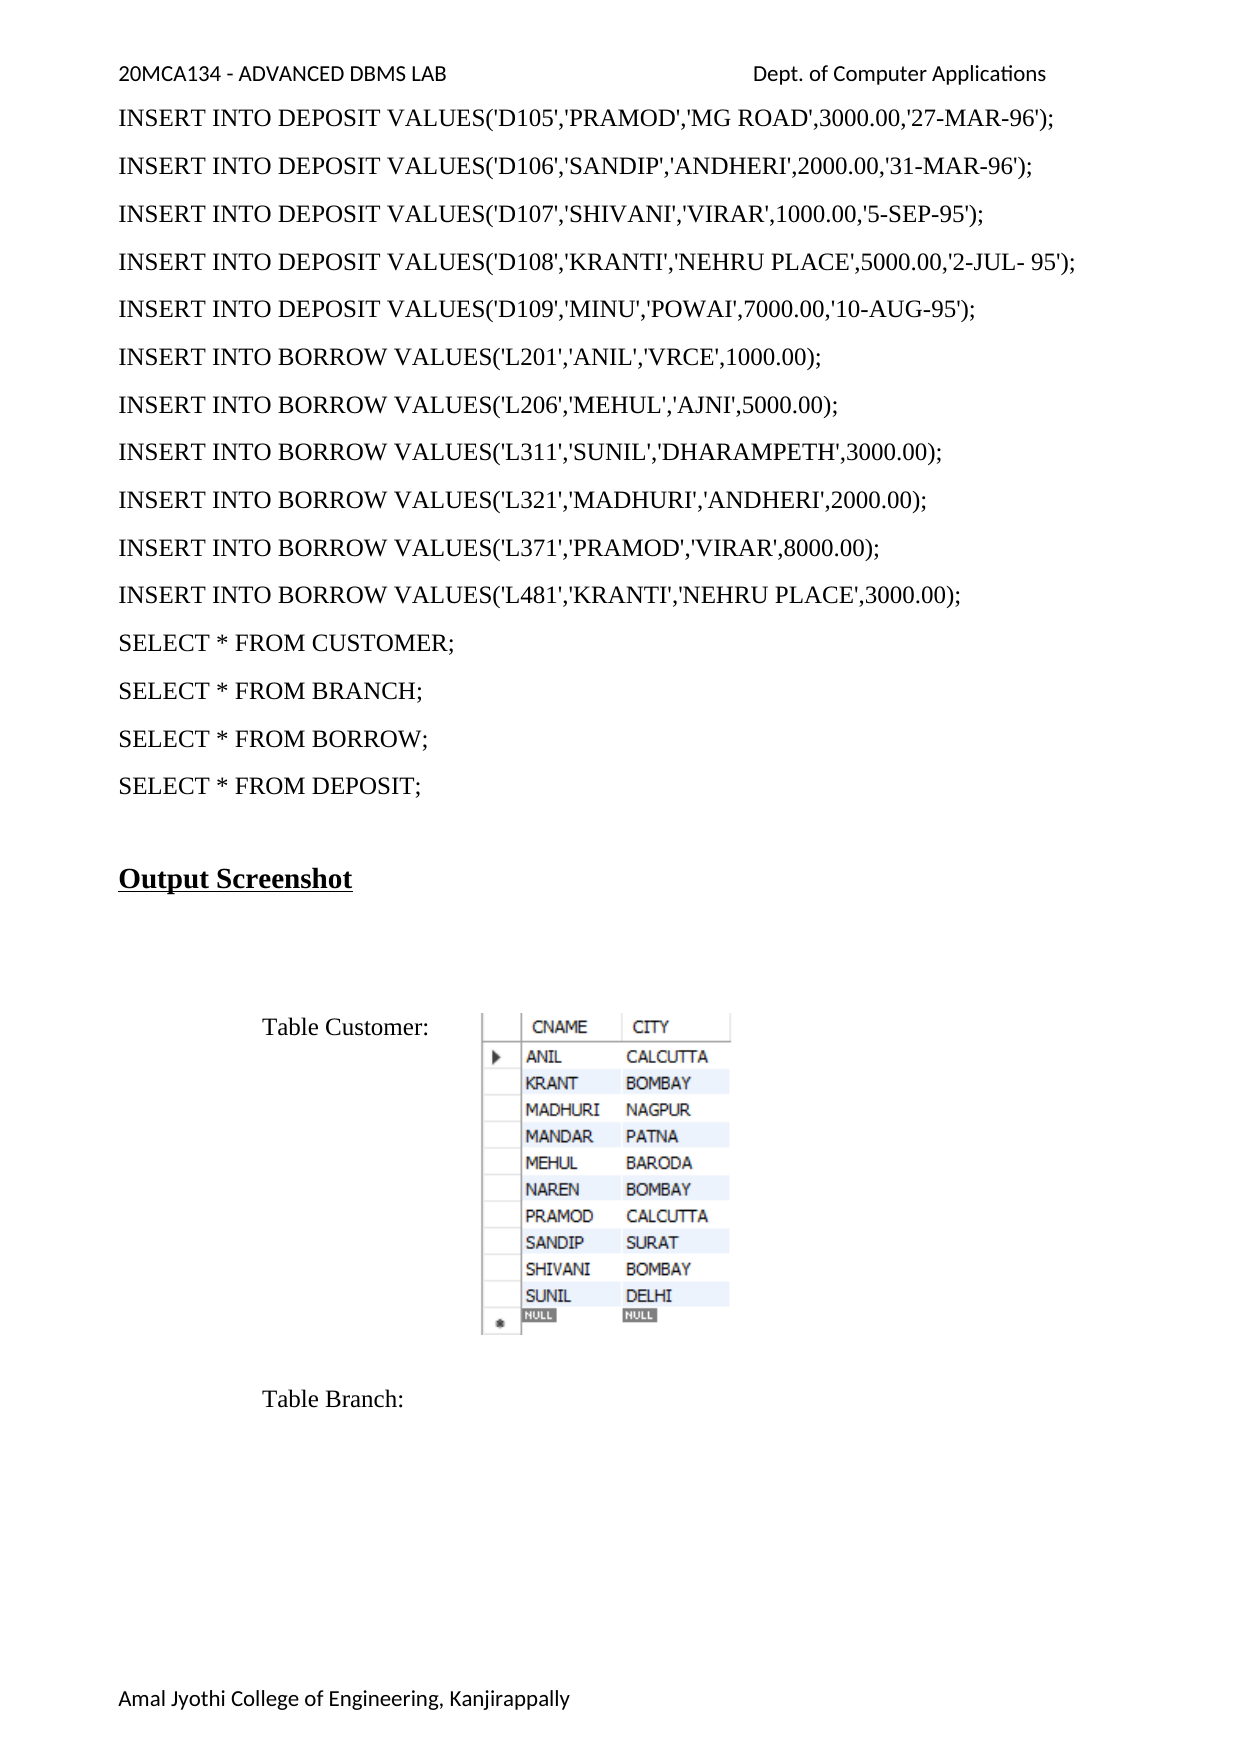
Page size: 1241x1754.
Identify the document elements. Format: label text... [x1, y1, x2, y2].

text SELECT * FROM CUSTOMER; [118, 628, 1167, 657]
text Table Branch: [118, 1384, 1167, 1413]
text INSERT INTO BORROW VALUES('L206','MEHUL','AJNI',5000.00); [118, 390, 1167, 418]
text INSERT INTO BORROW VALUES('L321','MADHURI','ANDHERI',2000.00); [118, 485, 1167, 514]
text INSERT INTO BORROW VALUES('L311','SUNIL','DHARAMPETH',3000.00); [118, 437, 1167, 466]
text Output Screenshot [118, 862, 1167, 895]
picture [480, 1013, 736, 1335]
text INSERT INTO DEPOSIT VALUES('D105','PRAMOD','MG ROAD',3000.00,'27-MAR-96'); [118, 103, 1167, 132]
text SELECT * FROM BORROW; [118, 724, 1167, 752]
text INSERT INTO BORROW VALUES('L201','ANIL','VRCE',1000.00); [118, 342, 1167, 371]
text SELECT * FROM BRANCH; [118, 676, 1167, 705]
text SELECT * FROM DEPOSIT; [118, 771, 1167, 800]
text INSERT INTO DEPOSIT VALUES('D109','MINU','POWAI',7000.00,'10-AUG-95'); [118, 294, 1167, 323]
text INSERT INTO DEPOSIT VALUES('D107','SHIVANI','VIRAR',1000.00,'5-SEP-95'); [118, 199, 1167, 228]
text INSERT INTO DEPOSIT VALUES('D106','SANDIP','ANDHERI',2000.00,'31-MAR-96'); [118, 151, 1167, 180]
text INSERT INTO BORROW VALUES('L481','KRANTI','NEHRU PLACE',3000.00); [118, 581, 1167, 609]
text INSERT INTO DEPOSIT VALUES('D108','KRANTI','NEHRU PLACE',5000.00,'2-JUL- 95'); [118, 247, 1167, 275]
text INSERT INTO BORROW VALUES('L371','PRAMOD','VIRAR',8000.00); [118, 533, 1167, 562]
text Table Customer: [118, 1012, 1167, 1041]
